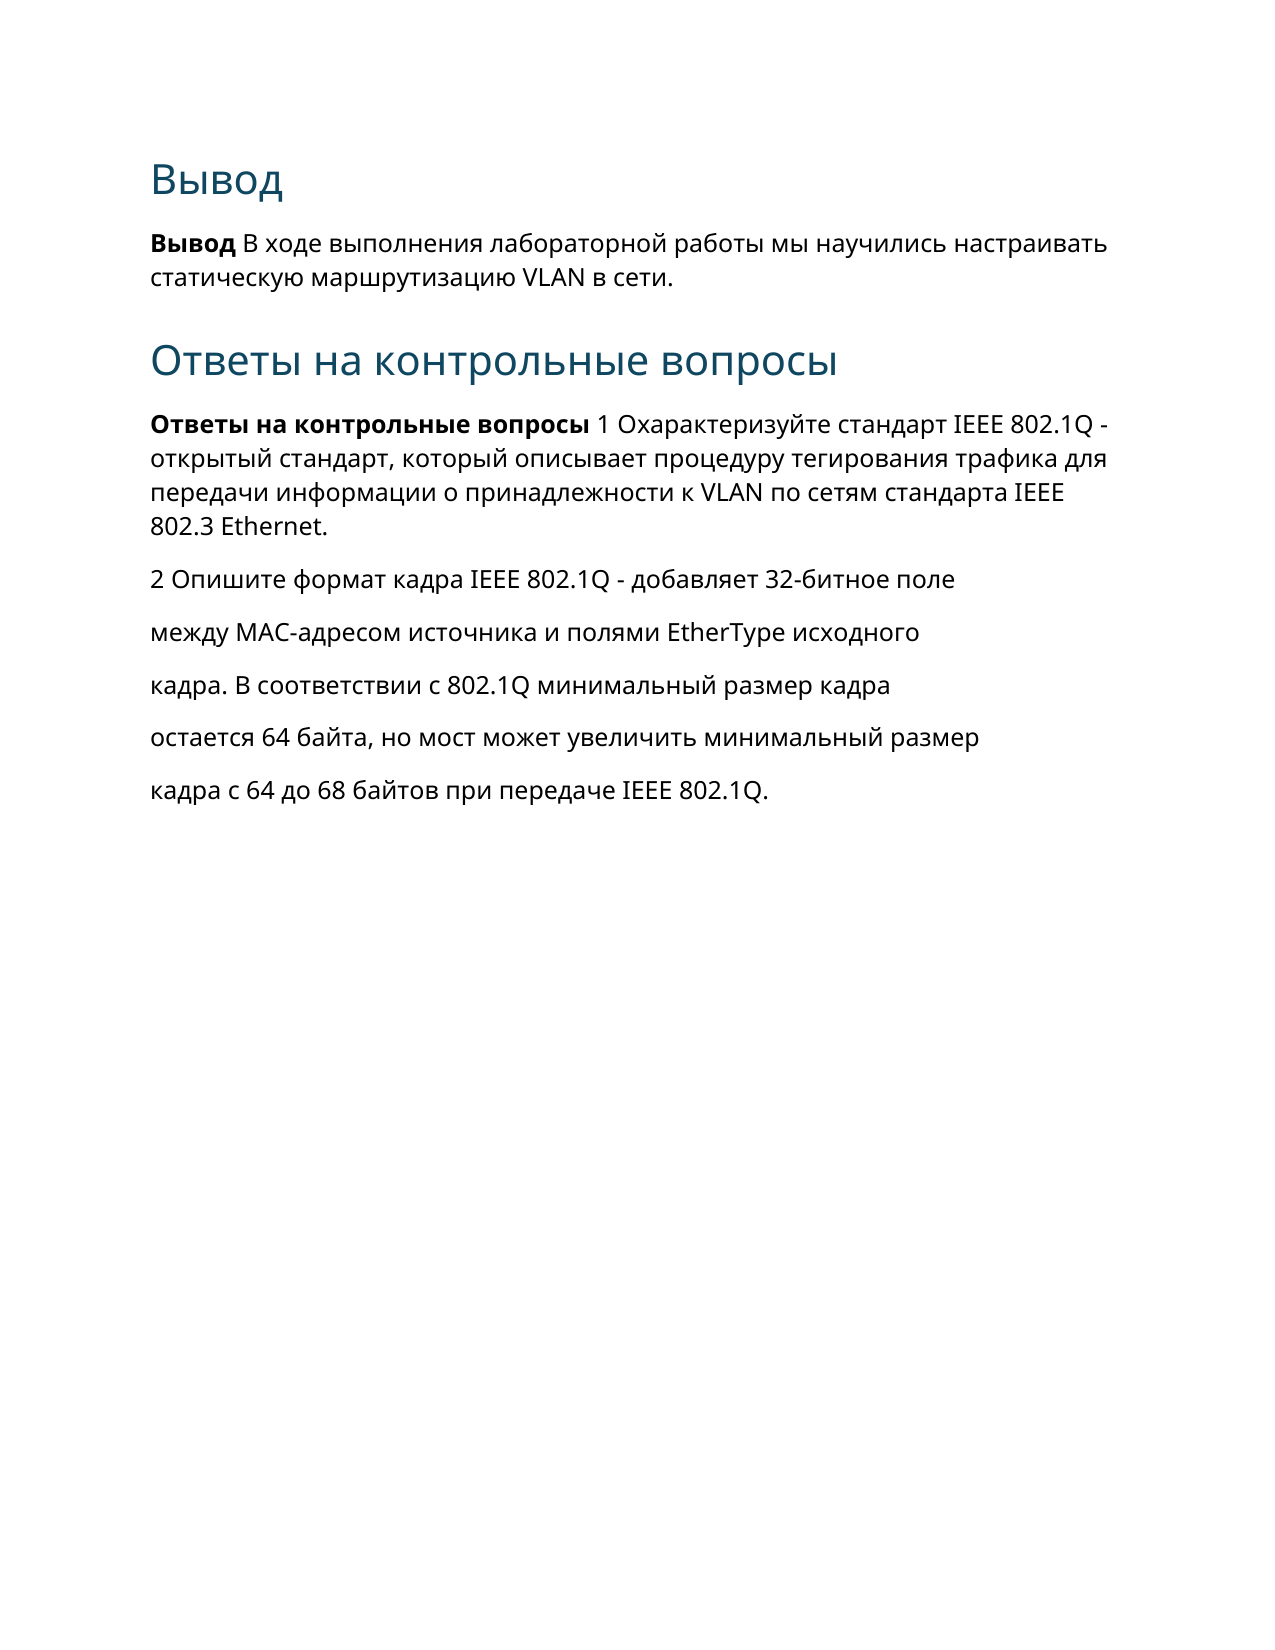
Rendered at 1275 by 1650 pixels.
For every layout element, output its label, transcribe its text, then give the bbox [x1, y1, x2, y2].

text кадра. В соответствии с 802.1Q минимальный размер кадра [150, 667, 1125, 701]
subtitle Вывод [150, 150, 1125, 207]
text Вывод В ходе выполнения лабораторной работы мы научились настраивать статическую маршрутизацию VLAN в сети. [150, 226, 1125, 294]
text остается 64 байта, но мост может увеличить минимальный размер [150, 720, 1125, 754]
text Ответы на контрольные вопросы 1 Охарактеризуйте стандарт IEEE 802.1Q - открытый стандарт, который описывает процедуру тегирования трафика для передачи информации о принадлежности к VLAN по сетям стандарта IEEE 802.3 Ethernet. [150, 407, 1125, 543]
text 2 Опишите формат кадра IEEE 802.1Q - добавляет 32-битное поле [150, 562, 1125, 596]
text кадра с 64 до 68 байтов при передаче IEEE 802.1Q. [150, 773, 1125, 807]
text между MAC-адресом источника и полями EtherType исходного [150, 614, 1125, 648]
subtitle Ответы на контрольные вопросы [150, 331, 1125, 388]
